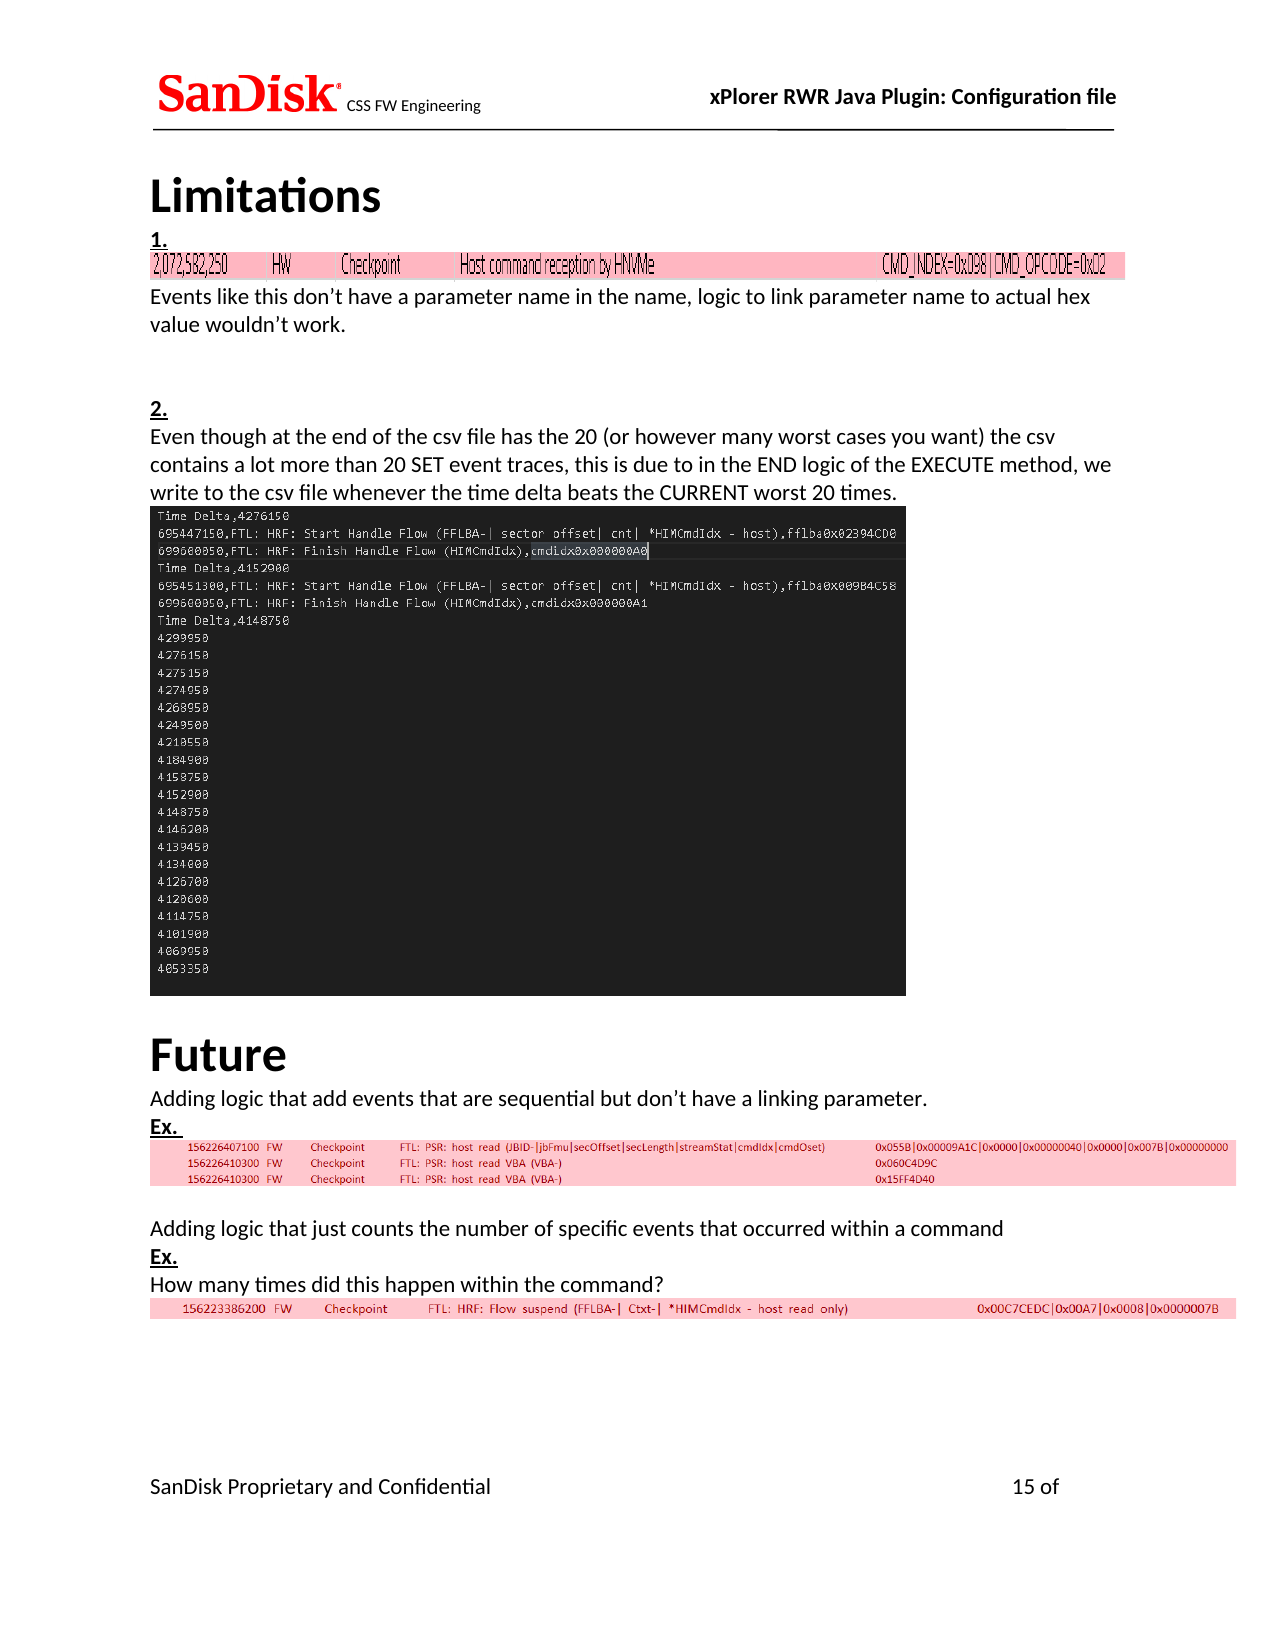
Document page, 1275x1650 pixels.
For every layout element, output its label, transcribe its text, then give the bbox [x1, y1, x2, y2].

text Adding logic that add events that are sequential but don’t have a linking parameter. [150, 1084, 1125, 1112]
text Ex. [150, 1242, 1125, 1270]
text 2. [150, 394, 1125, 422]
text How many times did this happen within the command? [150, 1270, 1125, 1298]
text Events like this don’t have a parameter name in the name, logic to link parameter name to actual hex value wouldn’t work. [150, 282, 1125, 338]
text Ex. [150, 1112, 1125, 1140]
text Limitations [150, 164, 1125, 225]
picture [159, 75, 342, 112]
picture [150, 252, 1125, 282]
text Even though at the end of the csv file has the 20 (or however many worst cases you want) the csv contains a lot more than 20 SET event traces, this is due to in the END logic of the EXECUTE method, we write to the csv file whenever the time delta beats the CURRENT worst 20 times. [150, 422, 1125, 506]
picture [150, 506, 906, 996]
text 1. [150, 225, 1125, 252]
picture [150, 1140, 1237, 1186]
text Adding logic that just counts the number of specific events that occurred within a command [150, 1214, 1125, 1242]
picture [150, 1298, 1237, 1319]
text Future [150, 1023, 1125, 1084]
